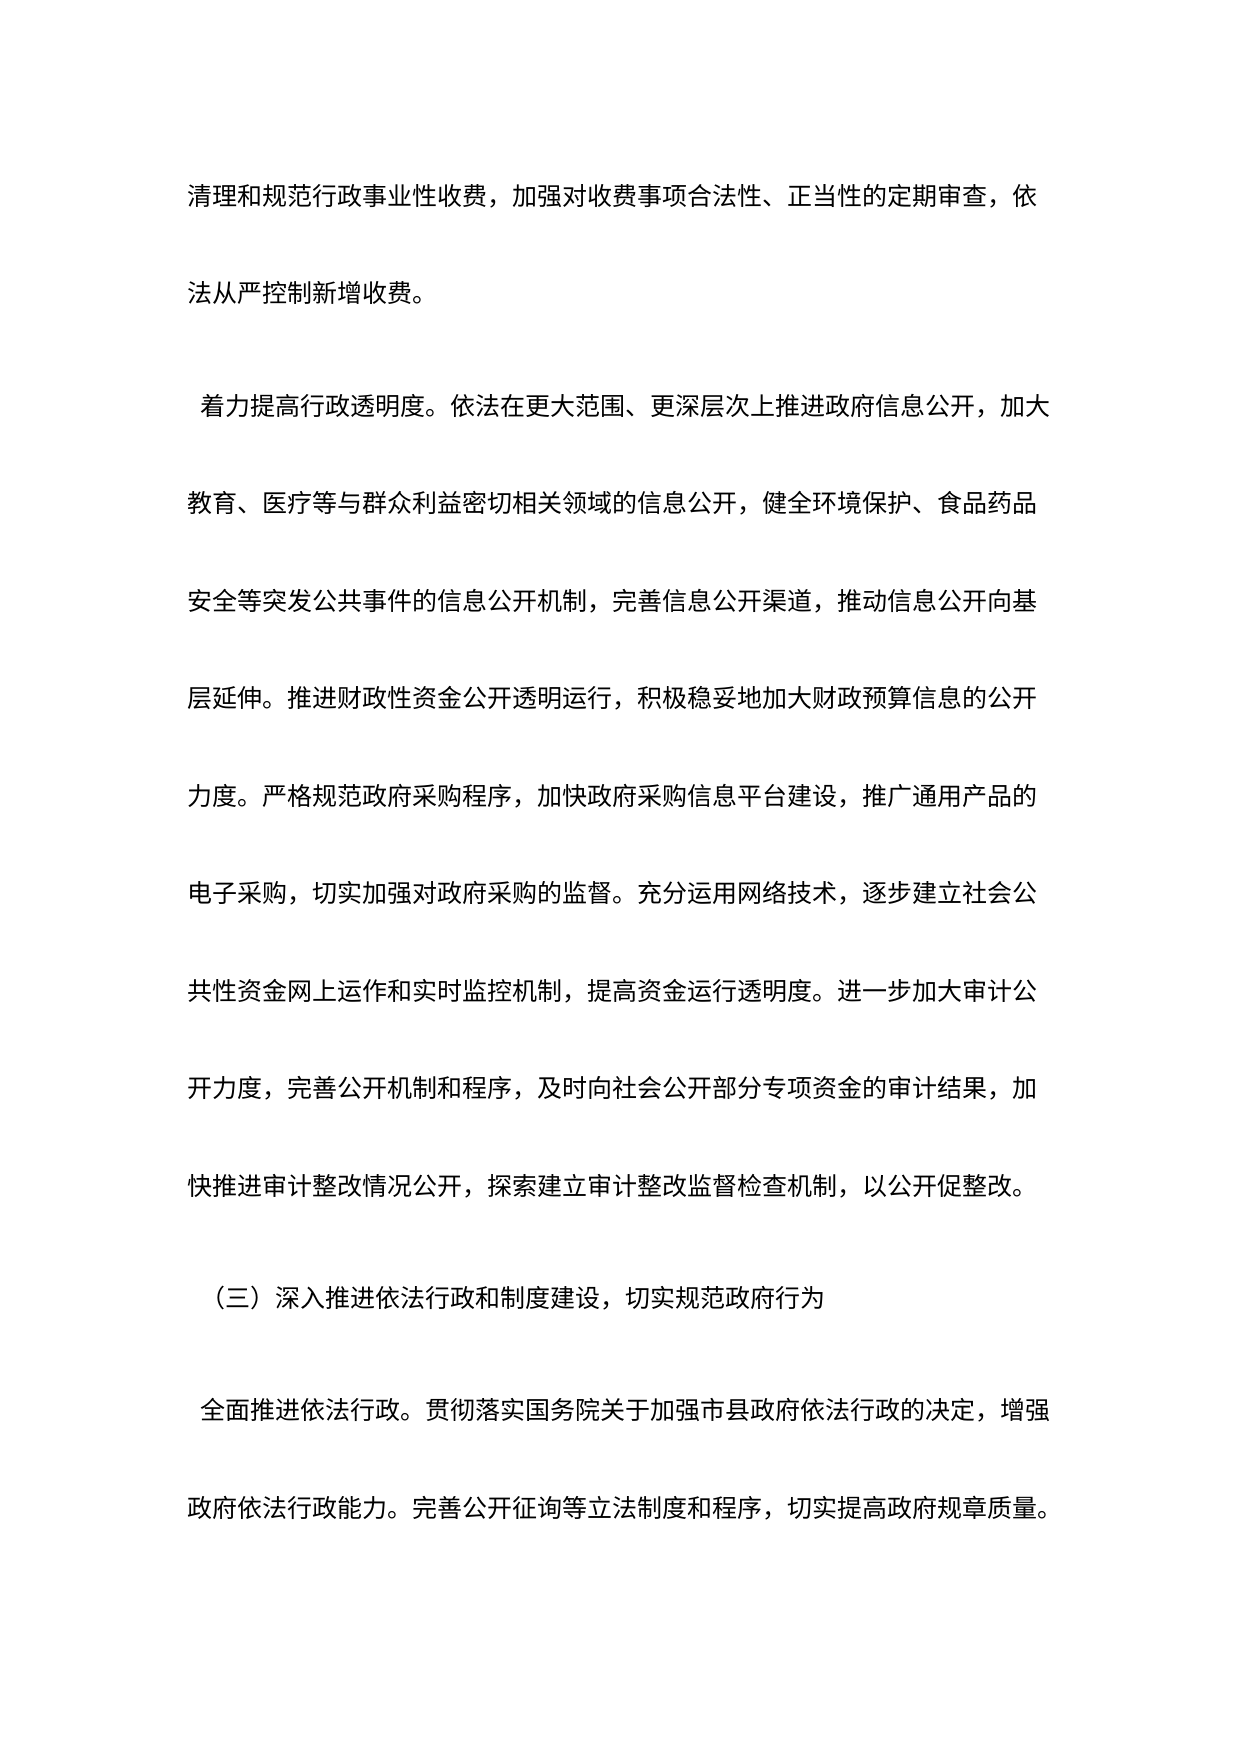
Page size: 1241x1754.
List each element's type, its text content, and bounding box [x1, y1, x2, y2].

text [187, 1376, 1053, 1539]
text 着力提高行政透明度。依法在更大范围、更深层次上推进政府信息公开，加大教育、医疗等与群众利益密切相关领域的信息公开，健全环境保护、食品药品安全等突发公共事件的信息公开机制，完善信息公开渠道，推动信息公开向基层延伸。推进财政性资金公开透明运行，积极稳妥地加大财政预算信息的公开力度。严格规范政府采购程序，加快政府采购信息平台建设，推广通用产品的电子采购，切实加强对政府采购的监督。充分运用网络技术，逐步建立社会公共性资金网上运作和实时监控机制，提高资金运行透明度。进一步加大审计公开力度，完善公开机制和程序，及时向社会公开部分专项资金的审计结果，加快推进审计整改情况公开，探索建立审计整改监督检查机制，以公开促整改。 [187, 372, 1053, 1217]
text （三）深入推进依法行政和制度建设，切实规范政府行为 [187, 1264, 1053, 1329]
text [187, 162, 1053, 324]
